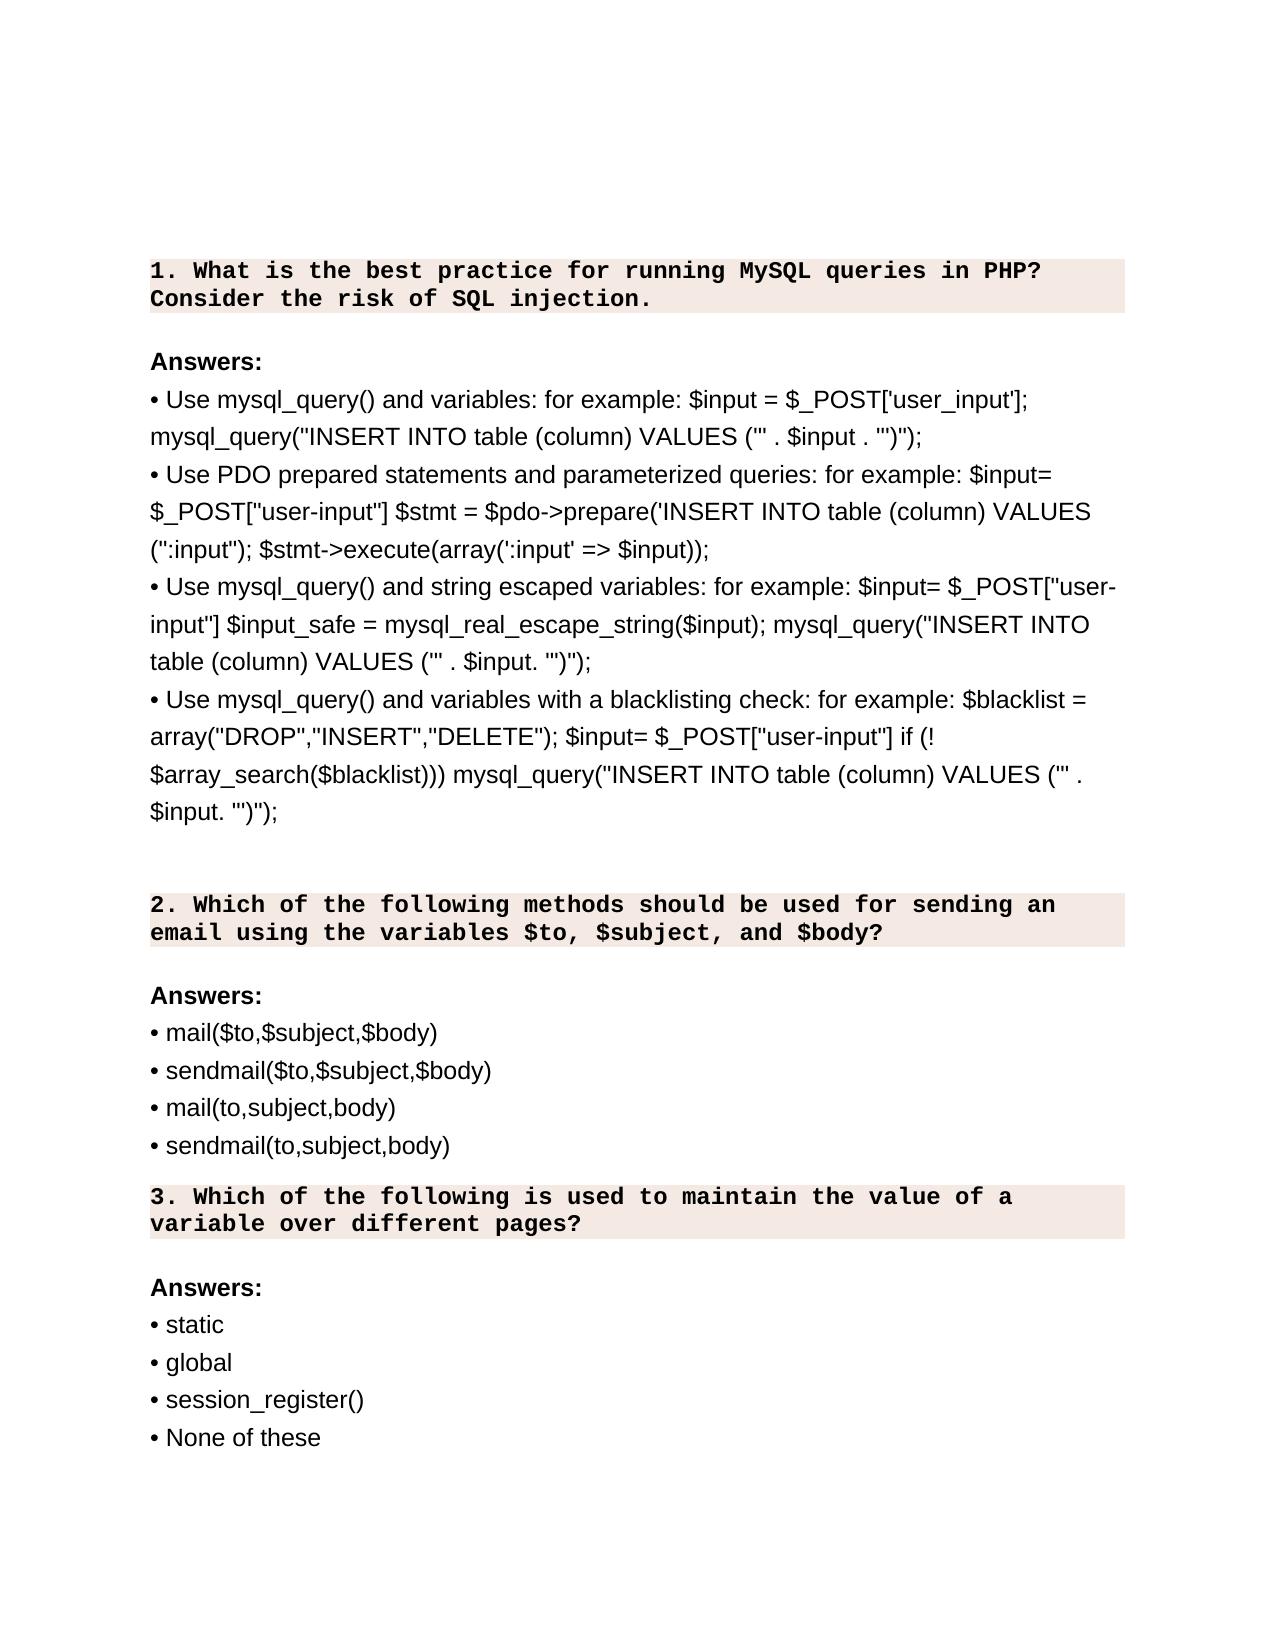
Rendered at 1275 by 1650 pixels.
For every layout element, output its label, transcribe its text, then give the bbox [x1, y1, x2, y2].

text Answers: [150, 972, 1125, 1010]
text 1. What is the best practice for running MySQL queries in PHP? Consider the risk of SQL injection. [150, 259, 1125, 313]
text • mail($to,$subject,$body) [150, 1010, 1125, 1047]
text • static [150, 1302, 1125, 1339]
text • Use PDO prepared statements and parameterized queries: for example: $input= $_POST["user-input"] $stmt = $pdo->prepare('INSERT INTO table (column) VALUES (":input"); $stmt->execute(array(':input' => $input)); [150, 451, 1125, 563]
text • sendmail(to,subject,body) [150, 1122, 1125, 1160]
text • session_register() [150, 1377, 1125, 1414]
text • Use mysql_query() and string escaped variables: for example: $input= $_POST["user-input"] $input_safe = mysql_real_escape_string($input); mysql_query("INSERT INTO table (column) VALUES ('" . $input. "')"); [150, 563, 1125, 676]
text • sendmail($to,$subject,$body) [150, 1047, 1125, 1085]
text • Use mysql_query() and variables with a blacklisting check: for example: $blacklist = array("DROP","INSERT","DELETE"); $input= $_POST["user-input"] if (!$array_search($blacklist))) mysql_query("INSERT INTO table (column) VALUES ('" . $input. "')"); [150, 676, 1125, 826]
text • global [150, 1339, 1125, 1377]
text • Use mysql_query() and variables: for example: $input = $_POST['user_input']; mysql_query("INSERT INTO table (column) VALUES ('" . $input . "')"); [150, 376, 1125, 451]
text • mail(to,subject,body) [150, 1085, 1125, 1122]
text • None of these [150, 1414, 1125, 1452]
text Answers: [150, 338, 1125, 376]
text 2. Which of the following methods should be used for sending an email using the variables $to, $subject, and $body? [150, 893, 1125, 947]
text Answers: [150, 1264, 1125, 1302]
text 3. Which of the following is used to maintain the value of a variable over different pages? [150, 1185, 1125, 1239]
